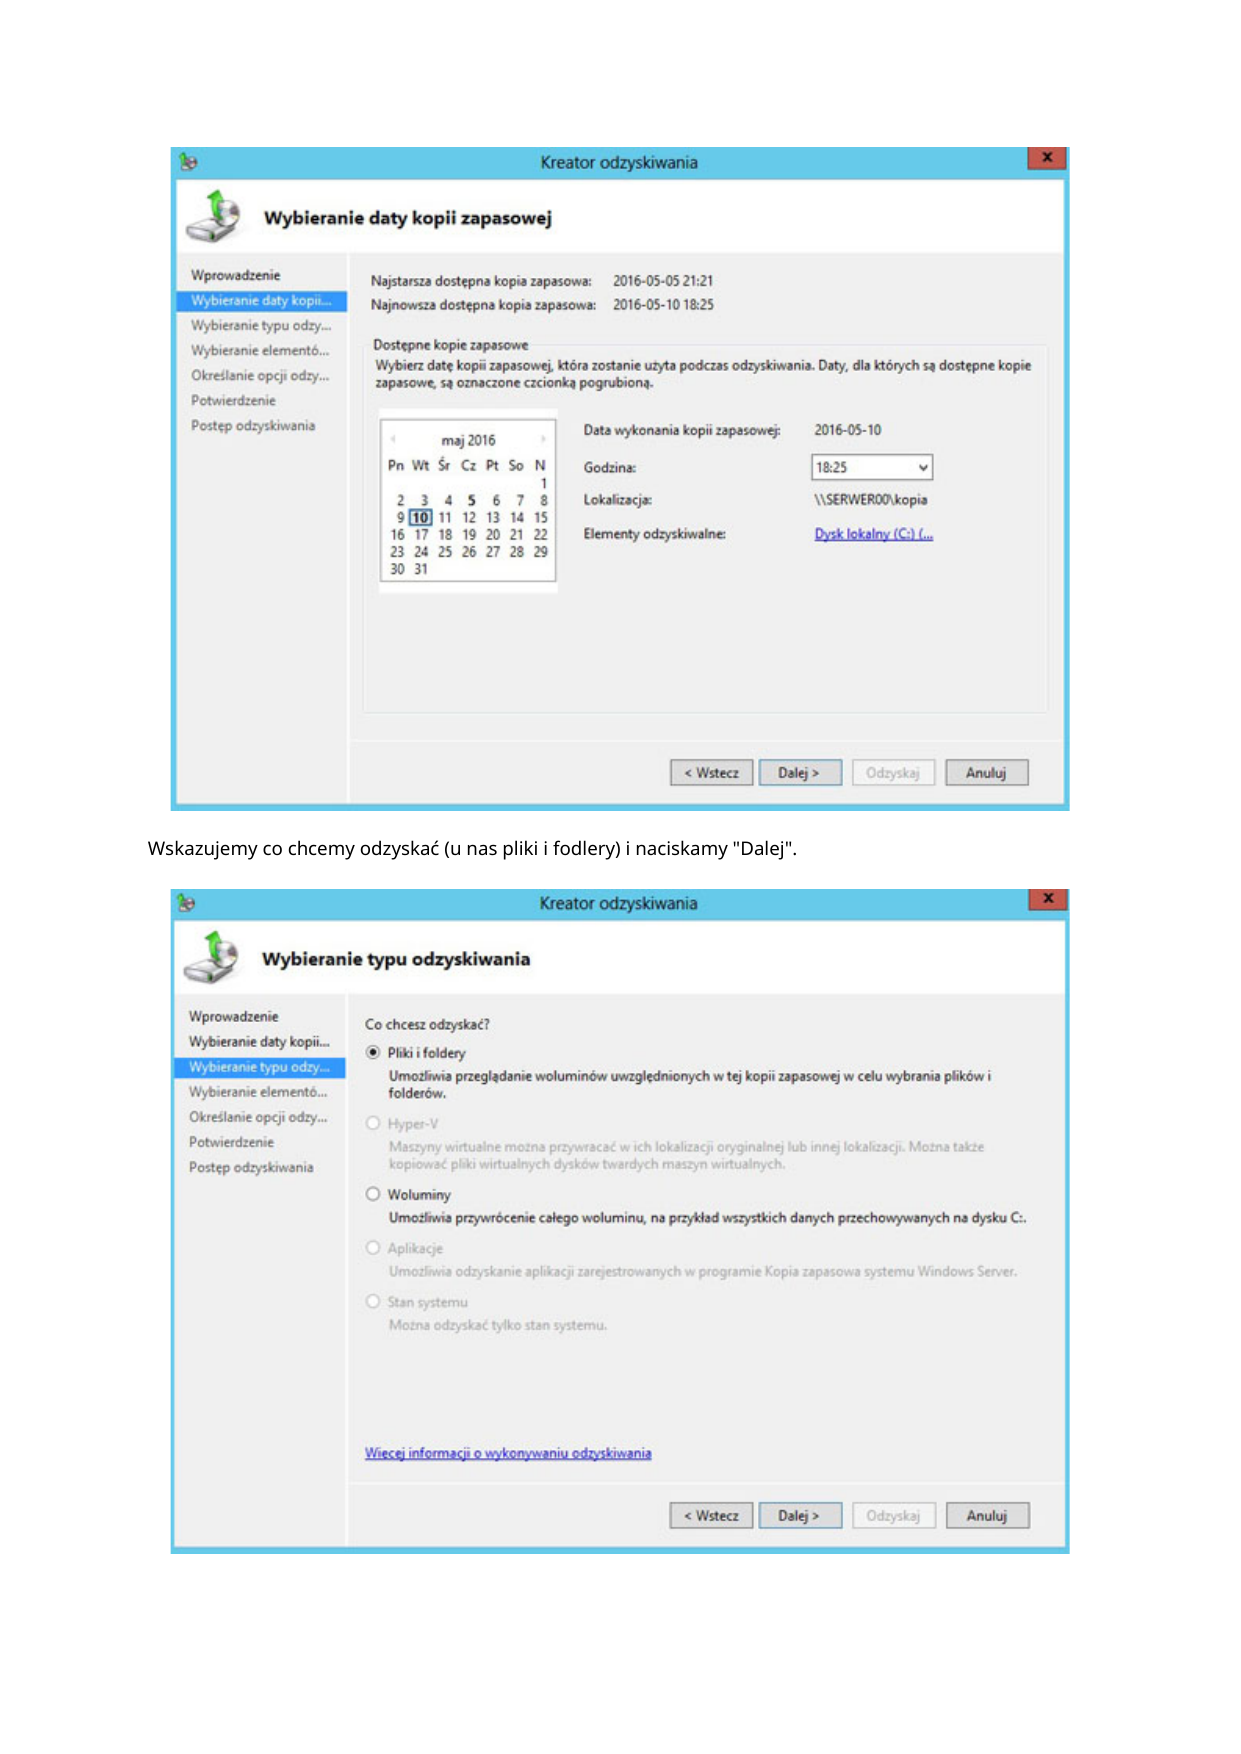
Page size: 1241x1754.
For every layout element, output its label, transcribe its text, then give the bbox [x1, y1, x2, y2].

picture [170, 889, 1070, 1554]
text Wskazujemy co chcemy odzyskać (u nas pliki i fodlery) i naciskamy "Dalej". [148, 810, 1093, 889]
picture [170, 147, 1070, 811]
